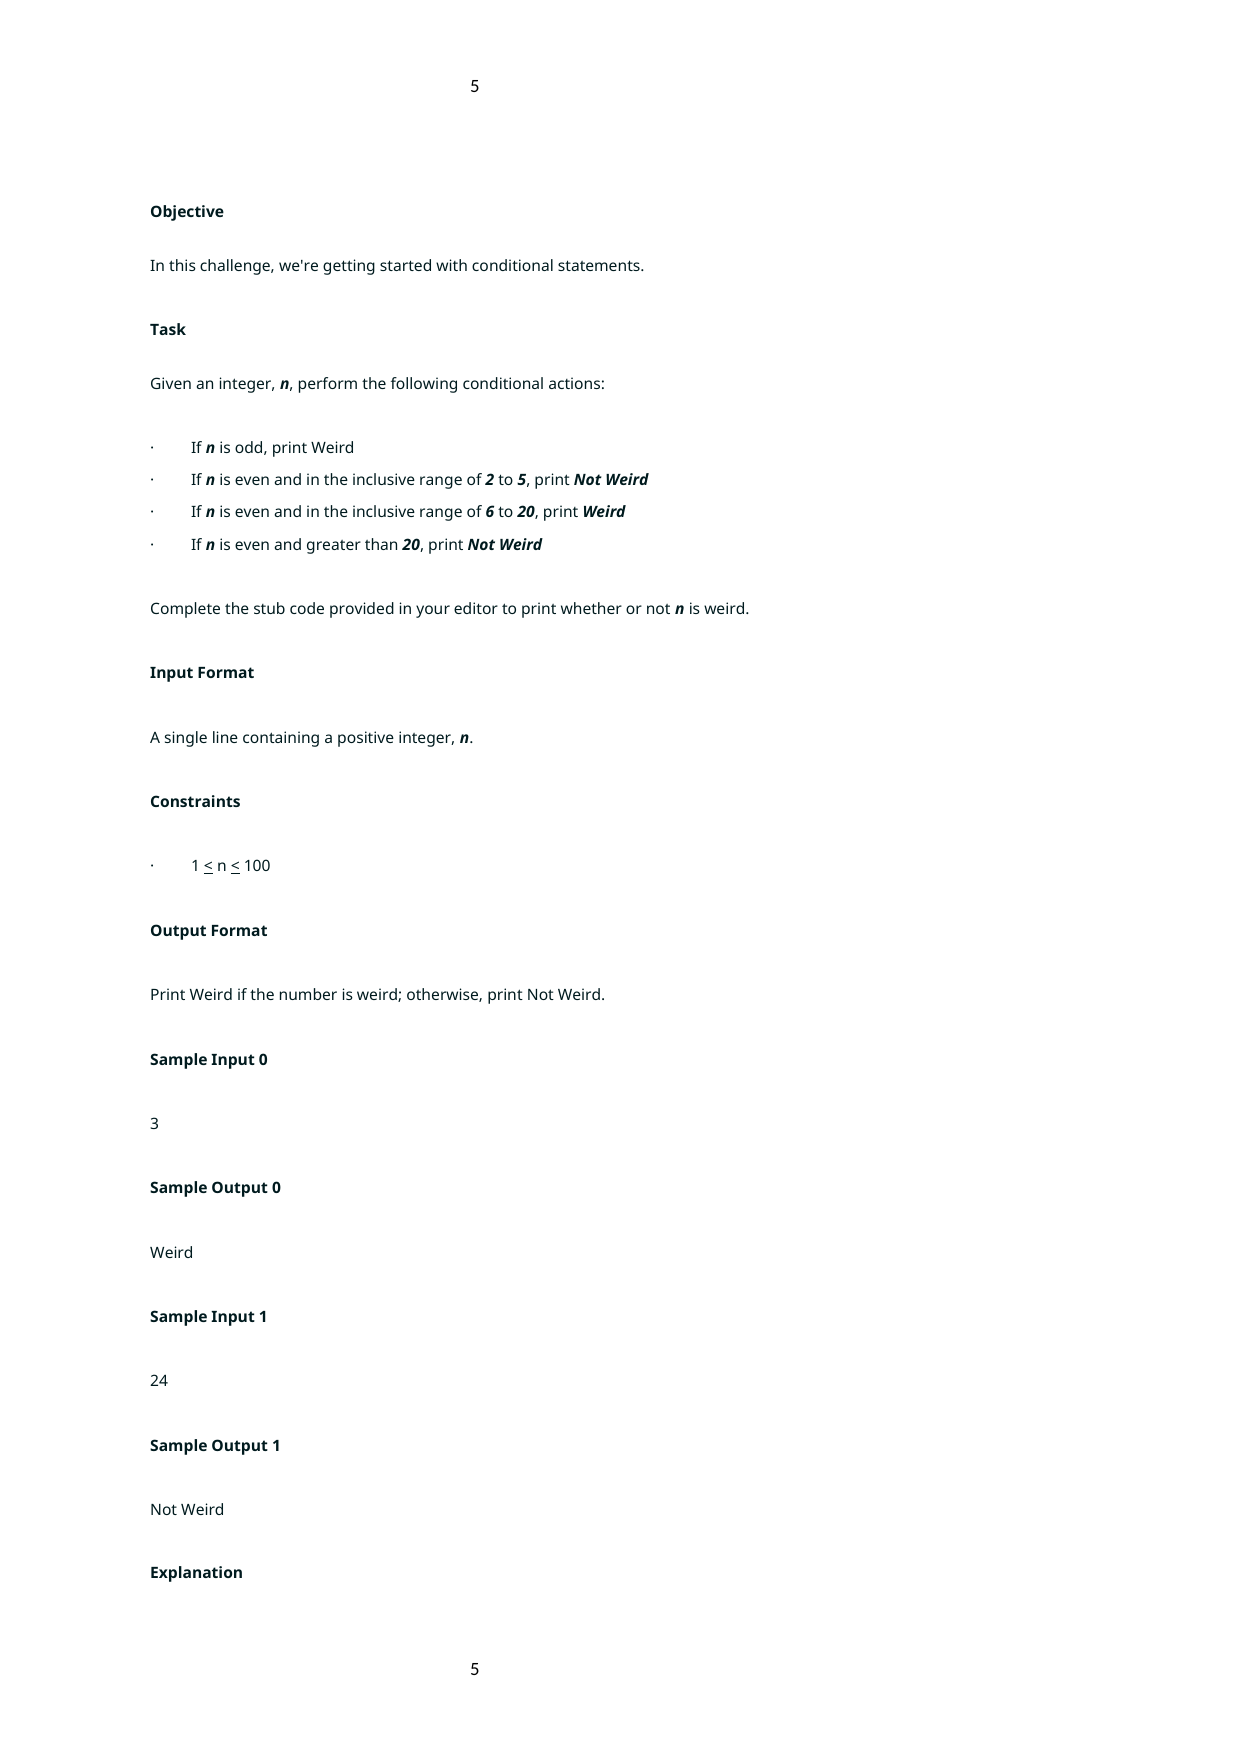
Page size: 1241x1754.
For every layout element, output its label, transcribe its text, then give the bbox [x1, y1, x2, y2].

text Sample Input 1 [150, 1306, 1090, 1327]
text · If n is even and in the inclusive range of 6 to 20, print Weird [150, 501, 1090, 522]
text A single line containing a positive integer, n. [150, 726, 1090, 748]
text · If n is odd, print Weird [150, 437, 1090, 458]
text · If n is even and in the inclusive range of 2 to 5, print Not Weird [150, 469, 1090, 490]
text Sample Output 1 [150, 1434, 1090, 1456]
text Constraints [150, 791, 1090, 812]
text 3 [150, 1113, 1090, 1134]
text · 1 < n < 100 [150, 855, 1090, 876]
text Not Weird [150, 1499, 1090, 1520]
text Sample Input 0 [150, 1048, 1090, 1069]
text Complete the stub code provided in your editor to print whether or not n is weird. [150, 598, 1090, 619]
text Print Weird if the number is weird; otherwise, print Not Weird. [150, 984, 1090, 1005]
text Input Format [150, 662, 1090, 683]
text Weird [150, 1241, 1090, 1263]
text Sample Output 0 [150, 1177, 1090, 1198]
text Task [150, 319, 1090, 340]
text 24 [150, 1370, 1090, 1391]
text In this challenge, we're getting started with conditional statements. [150, 233, 1090, 276]
text Output Format [150, 919, 1090, 941]
text · If n is even and greater than 20, print Not Weird [150, 533, 1090, 554]
text Objective [150, 201, 1090, 222]
text Given an integer, n, perform the following conditional actions: [150, 351, 1090, 394]
text Explanation [150, 1562, 1090, 1583]
